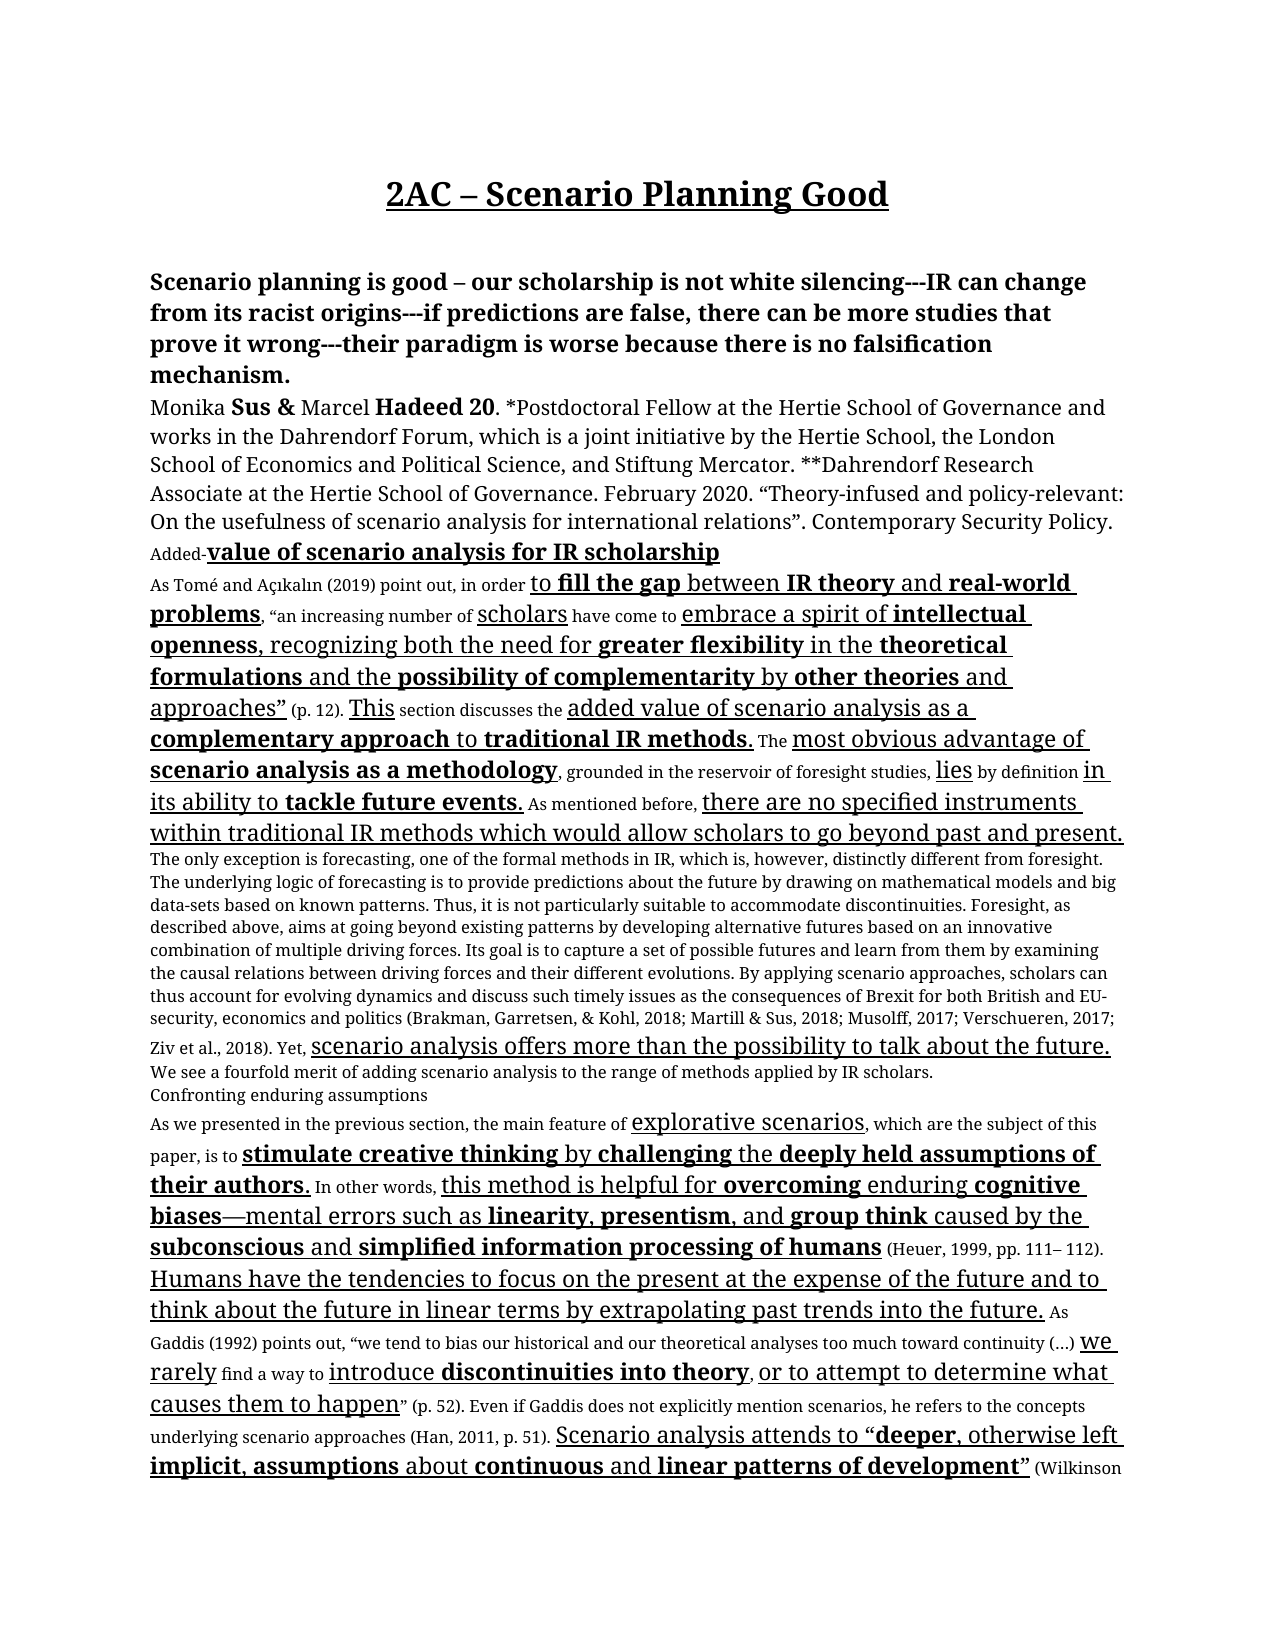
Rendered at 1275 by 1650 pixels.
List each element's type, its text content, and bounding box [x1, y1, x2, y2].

text Added-value of scenario analysis for IR scholarship [150, 536, 1125, 567]
text Scenario planning is good – our scholarship is not white silencing---IR can change from its racist origins---if predictions are false, there can be more studies that prove it wrong---their paradigm is worse because there is no falsification mechanism. [150, 266, 1125, 391]
text As Tomé and Açıkalın (2019) point out, in order to fill the gap between IR theory and real-world problems, “an increasing number of scholars have come to embrace a spirit of intellectual openness, recognizing both the need for greater flexibility in the theoretical formulations and the possibility of complementarity by other theories and approaches” (p. 12). This section discusses the added value of scenario analysis as a complementary approach to traditional IR methods. The most obvious advantage of scenario analysis as a methodology, grounded in the reservoir of foresight studies, lies by definition in its ability to tackle future events. As mentioned before, there are no specified instruments within traditional IR methods which would allow scholars to go beyond past and present. The only exception is forecasting, one of the formal methods in IR, which is, however, distinctly different from foresight. [150, 567, 1125, 871]
text 2AC – Scenario Planning Good [150, 171, 1125, 216]
text Confronting enduring assumptions [150, 1084, 1125, 1106]
text The underlying logic of forecasting is to provide predictions about the future by drawing on mathematical models and big data-sets based on known patterns. Thus, it is not particularly suitable to accommodate discontinuities. Foresight, as described above, aims at going beyond existing patterns by developing alternative futures based on an innovative combination of multiple driving forces. Its goal is to capture a set of possible futures and learn from them by examining the causal relations between driving forces and their different evolutions. By applying scenario approaches, scholars can thus account for evolving dynamics and discuss such timely issues as the consequences of Brexit for both British and EU-security, economics and politics (Brakman, Garretsen, & Kohl, 2018; Martill & Sus, 2018; Musolff, 2017; Verschueren, 2017; Ziv et al., 2018). Yet, scenario analysis offers more than the possibility to talk about the future. We see a fourfold merit of adding scenario analysis to the range of methods applied by IR scholars. [150, 871, 1125, 1084]
text Monika Sus & Marcel Hadeed 20. *Postdoctoral Fellow at the Hertie School of Governance and works in the Dahrendorf Forum, which is a joint initiative by the Hertie School, the London School of Economics and Political Science, and Stiftung Mercator. **Dahrendorf Research Associate at the Hertie School of Governance. February 2020. “Theory-infused and policy-relevant: On the usefulness of scenario analysis for international relations”. Contemporary Security Policy. [150, 391, 1125, 536]
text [150, 1106, 1125, 1481]
